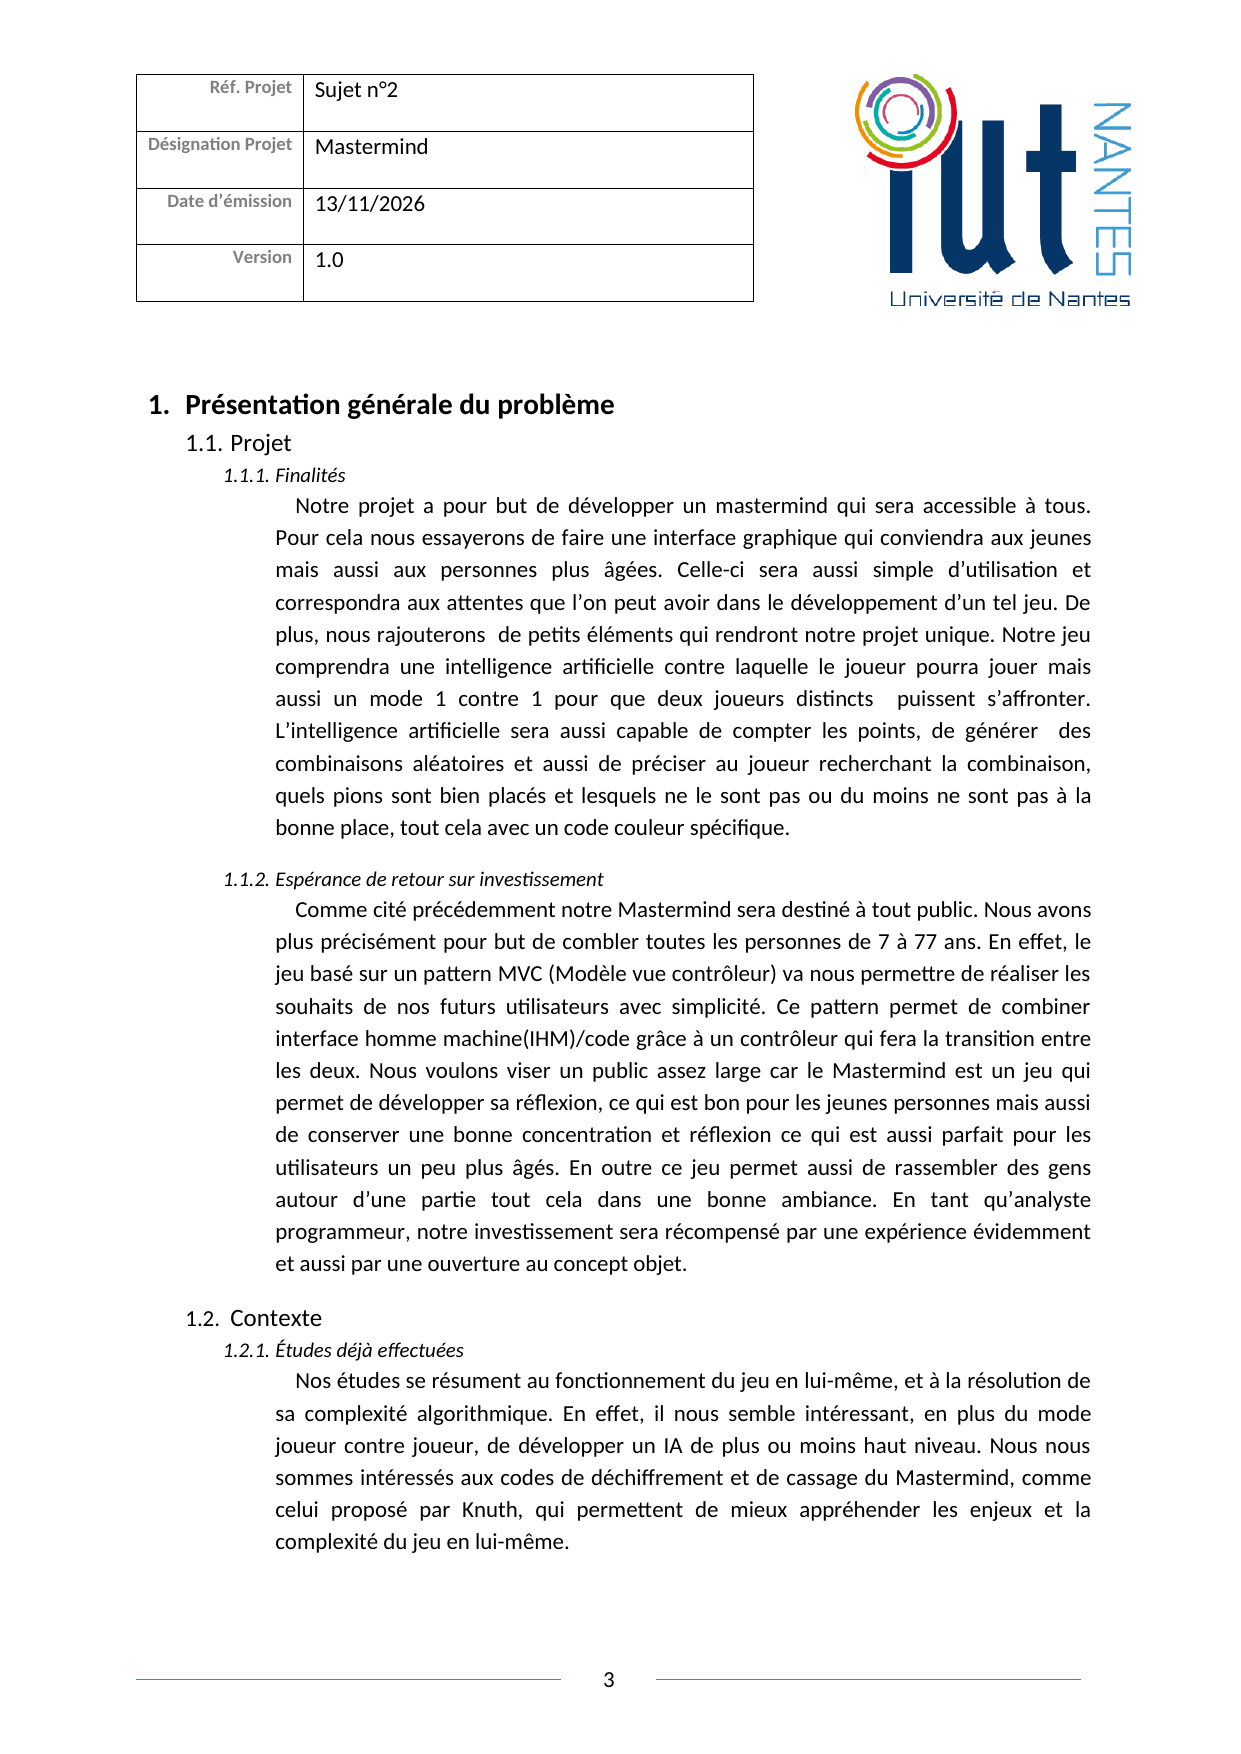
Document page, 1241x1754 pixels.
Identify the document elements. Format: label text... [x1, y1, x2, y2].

text Nos études se résument au fonctionnement du jeu en lui-même, et à la résolution de sa complexité algorithmique. En effet, il nous semble intéressant, en plus du mode joueur contre joueur, de développer un IA de plus ou moins haut niveau. Nous nous sommes intéressés aux codes de déchiffrement et de cassage du Mastermind, comme celui proposé par Knuth, qui permettent de mieux appréhender les enjeux et la complexité du jeu en lui-même. [275, 1366, 1093, 1555]
text Notre projet a pour but de développer un mastermind qui sera accessible à tous. Pour cela nous essayerons de faire une interface graphique qui conviendra aux jeunes mais aussi aux personnes plus âgées. Celle-ci sera aussi simple d’utilisation et correspondra aux attentes que l’on peut avoir dans le développement d’un tel jeu. De plus, nous rajouterons de petits éléments qui rendront notre projet unique. Notre jeu comprendra une intelligence artificielle contre laquelle le joueur pourra jouer mais aussi un mode 1 contre 1 pour que deux joueurs distincts puissent s’affronter. L’intelligence artificielle sera aussi capable de compter les points, de générer des combinaisons aléatoires et aussi de préciser au joueur recherchant la combinaison, quels pions sont bien placés et lesquels ne le sont pas ou du moins ne sont pas à la bonne place, tout cela avec un code couleur spécifique. [275, 491, 1093, 841]
list Comme cité précédemment notre Mastermind sera destiné à tout public. Nous avons plus précisément pour but de combler toutes les personnes de 7 à 77 ans. En effet, le jeu basé sur un pattern MVC (Modèle vue contrôleur) va nous permettre de réaliser les souhaits de nos futurs utilisateurs avec simplicité. Ce pattern permet de combiner interface homme machine(IHM)/code grâce à un contrôleur qui fera la transition entre les deux. Nous voulons viser un public assez large car le Mastermind est un jeu qui permet de développer sa réflexion, ce qui est bon pour les jeunes personnes mais aussi de conserver une bonne concentration et réflexion ce qui est aussi parfait pour les utilisateurs un peu plus âgés. En outre ce jeu permet aussi de rassembler des gens autour d’une partie tout cela dans une bonne ambiance. En tant qu’analyste programmeur, notre investissement sera récompensé par une expérience évidemment et aussi par une ouverture au concept objet. [275, 895, 1093, 1277]
picture [855, 74, 1131, 306]
subtitle Espérance de retour sur investissement [223, 866, 1093, 891]
subtitle Contexte [185, 1302, 1093, 1333]
subtitle Présentation générale du problème [148, 386, 1093, 422]
subtitle Finalités [223, 462, 1093, 487]
subtitle Études déjà effectuées [223, 1337, 1093, 1363]
subtitle Projet [185, 427, 1093, 457]
